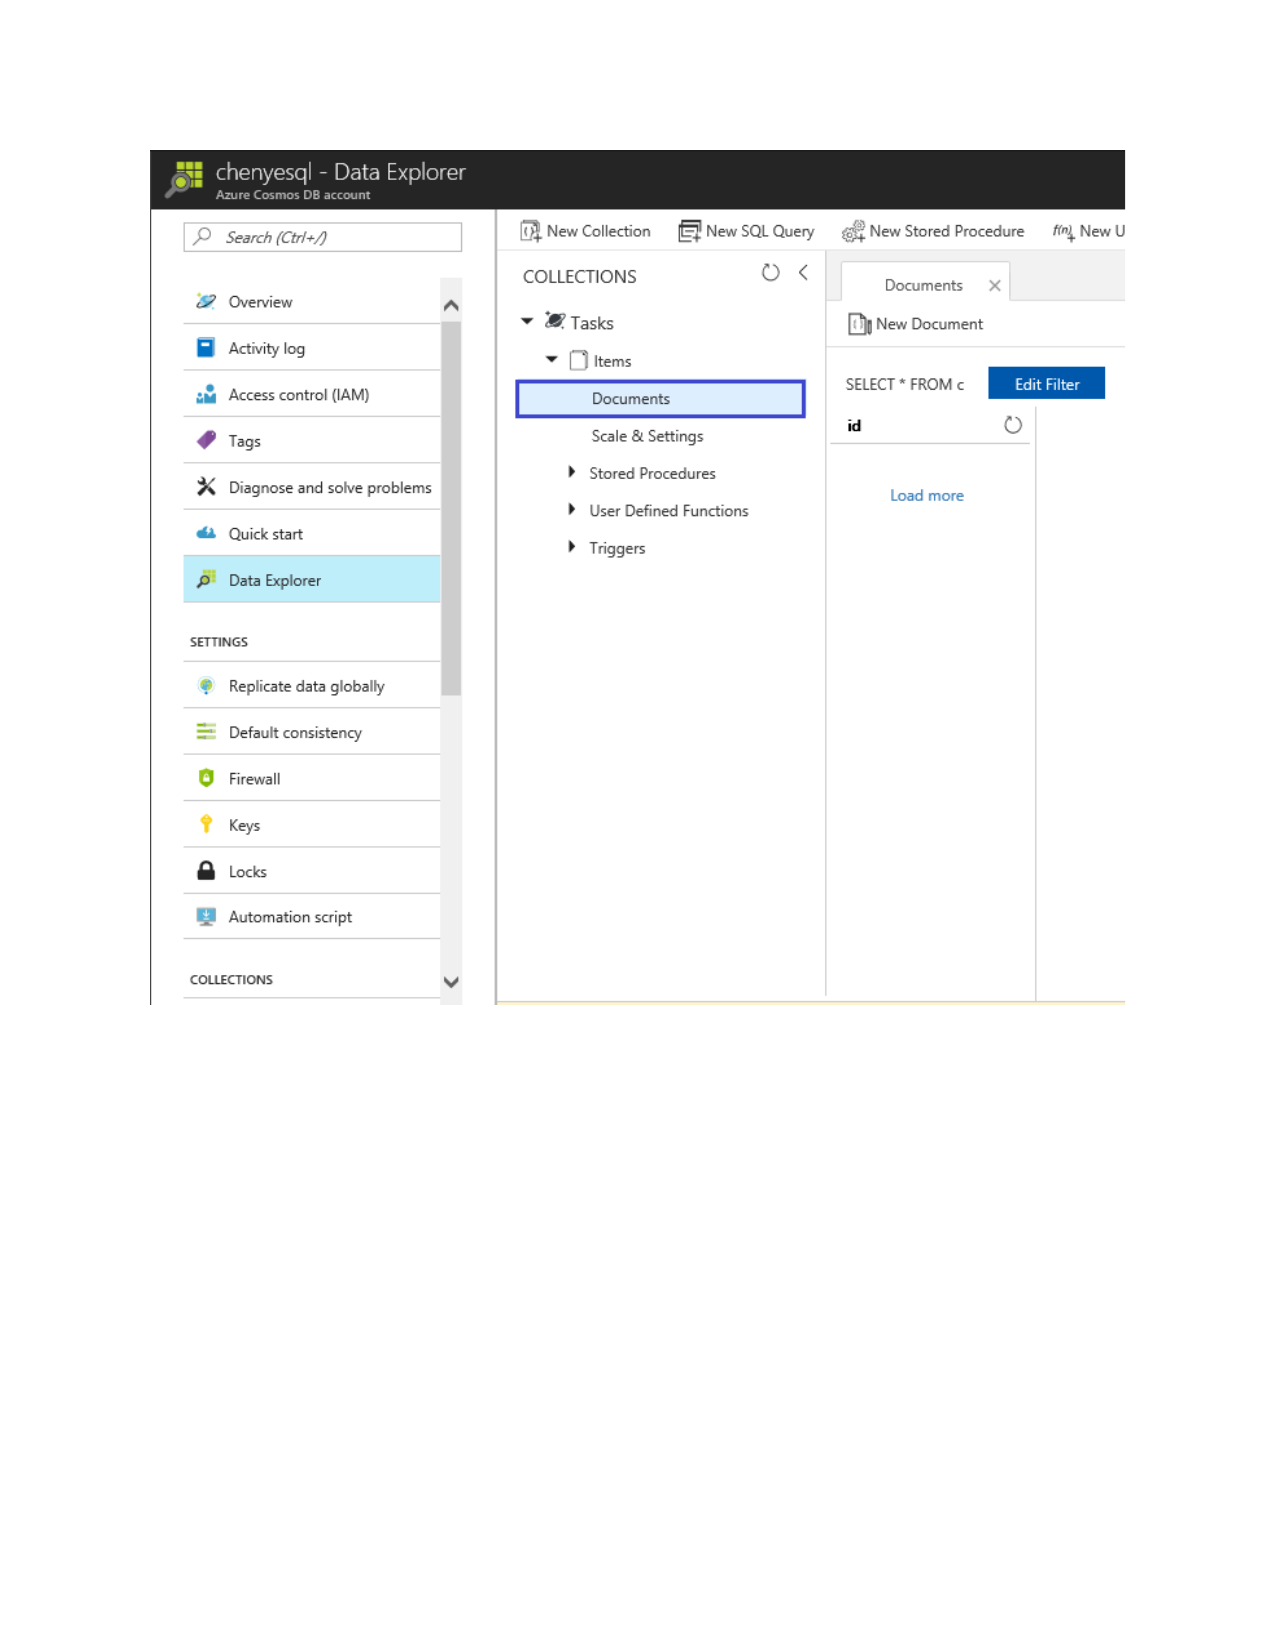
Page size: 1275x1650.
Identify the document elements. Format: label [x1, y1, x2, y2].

picture [150, 150, 1125, 1005]
